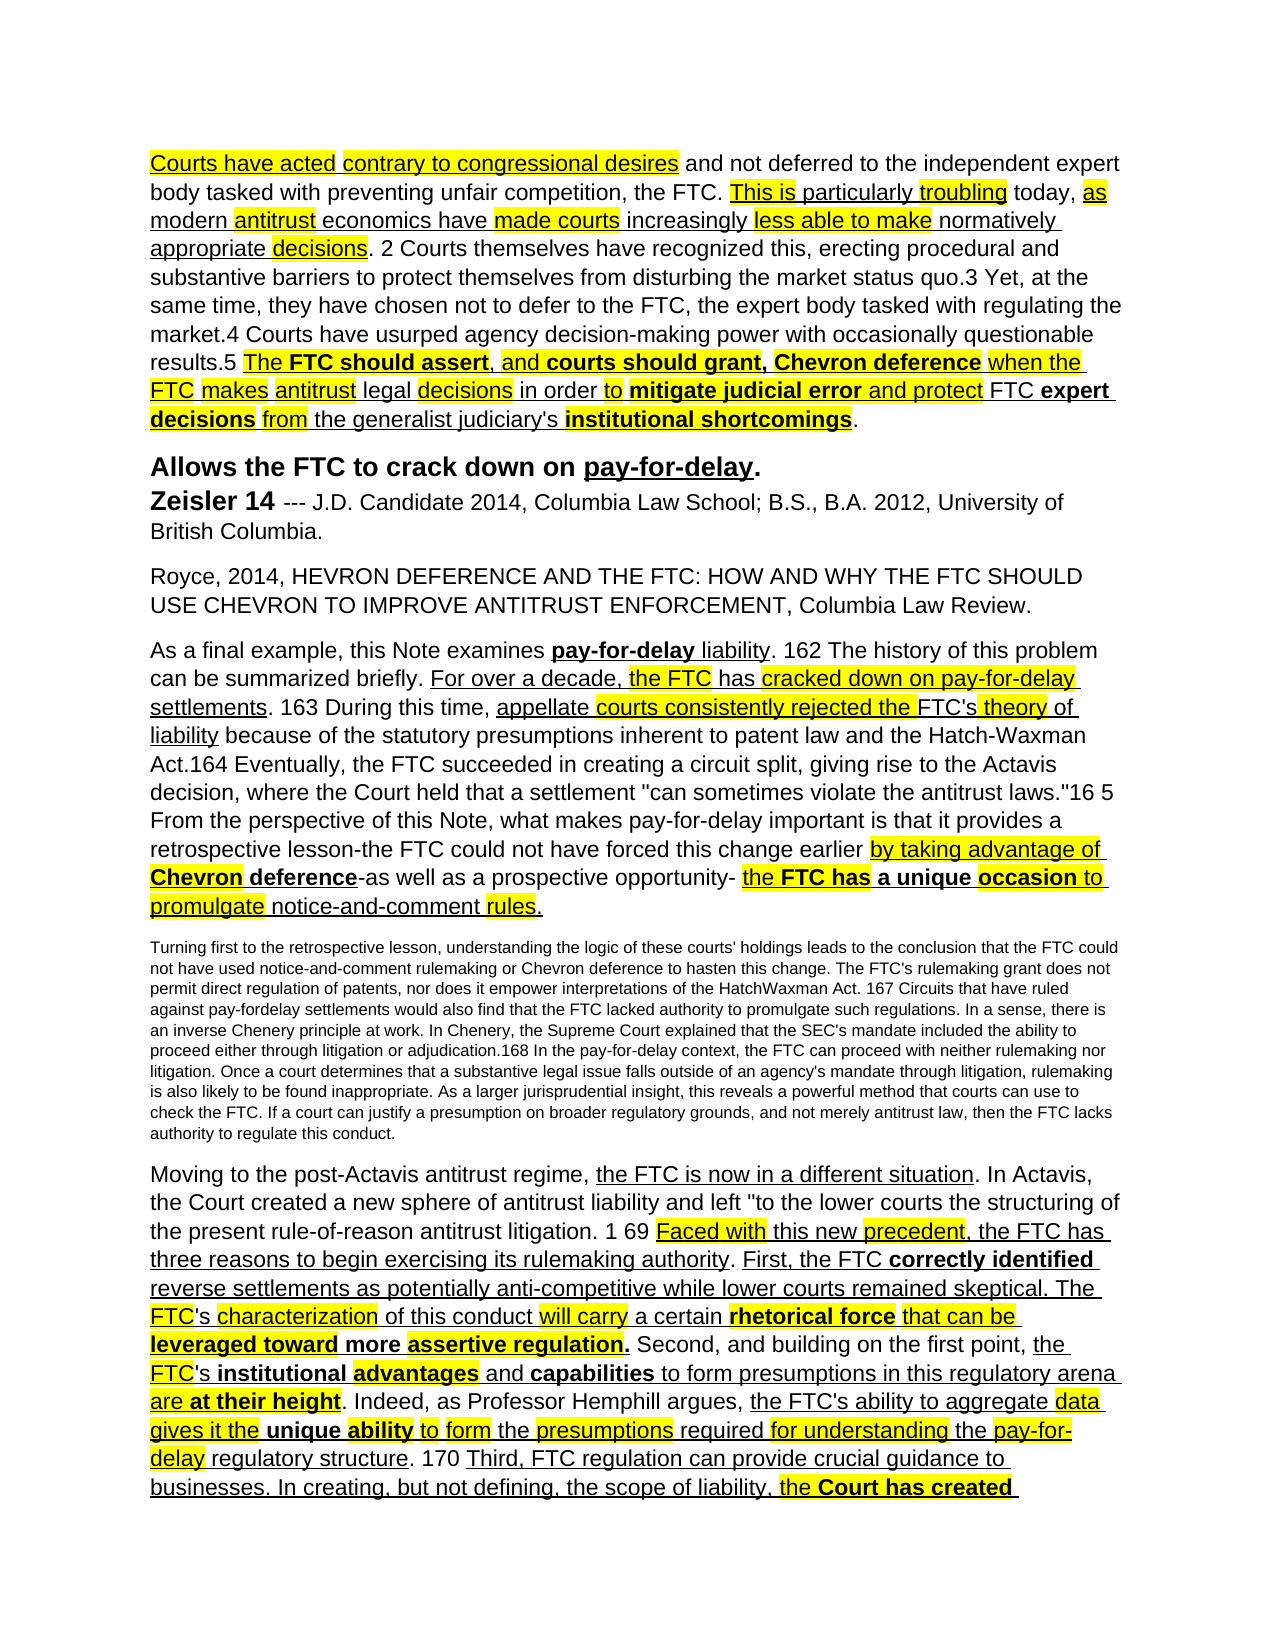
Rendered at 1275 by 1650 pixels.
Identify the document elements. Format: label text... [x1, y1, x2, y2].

text Royce, 2014, HEVRON DEFERENCE AND THE FTC: HOW AND WHY THE FTC SHOULD USE CHEVRON TO IMPROVE ANTITRUST ENFORCEMENT, Columbia Law Review. [150, 563, 1125, 618]
subtitle Allows the FTC to crack down on pay-for-delay. [150, 451, 1125, 482]
text Courts have acted contrary to congressional desires and not deferred to the independent expert body tasked with preventing unfair competition, the FTC. This is particularly troubling today, as modern antitrust economics have made courts increasingly less able to make normatively appropriate decisions. 2 Courts themselves have recognized this, erecting procedural and substantive barriers to protect themselves from disturbing the market status quo.3 Yet, at the same time, they have chosen not to defer to the FTC, the expert body tasked with regulating the market.4 Courts have usurped agency decision-making power with occasionally questionable results.5 The FTC should assert, and courts should grant, Chevron deference when the FTC makes antitrust legal decisions in order to mitigate judicial error and protect FTC expert decisions from the generalist judiciary's institutional shortcomings. [150, 150, 1125, 432]
text As a final example, this Note examines pay-for-delay liability. 162 The history of this problem can be summarized briefly. For over a decade, the FTC has cracked down on pay-for-delay settlements. 163 During this time, appellate courts consistently rejected the FTC's theory of liability because of the statutory presumptions inherent to patent law and the Hatch-Waxman Act.164 Eventually, the FTC succeeded in creating a circuit split, giving rise to the Actavis decision, where the Court held that a settlement "can sometimes violate the antitrust laws."16 5 From the perspective of this Note, what makes pay-for-delay important is that it provides a retrospective lesson-the FTC could not have forced this change earlier by taking advantage of Chevron deference-as well as a prospective opportunity- the FTC has a unique occasion to promulgate notice-and-comment rules. [150, 637, 1125, 919]
text Turning first to the retrospective lesson, understanding the logic of these courts' holdings leads to the conclusion that the FTC could not have used notice-and-comment rulemaking or Chevron deference to hasten this change. The FTC's rulemaking grant does not permit direct regulation of patents, nor does it empower interpretations of the HatchWaxman Act. 167 Circuits that have ruled against pay-fordelay settlements would also find that the FTC lacked authority to promulgate such regulations. In a sense, there is an inverse Chenery principle at work. In Chenery, the Supreme Court explained that the SEC's mandate included the ability to proceed either through litigation or adjudication.168 In the pay-for-delay context, the FTC can proceed with neither rulemaking nor litigation. Once a court determines that a substantive legal issue falls outside of an agency's mandate through litigation, rulemaking is also likely to be found inappropriate. As a larger jurisprudential insight, this reveals a powerful method that courts can use to check the FTC. If a court can justify a presumption on broader regulatory grounds, and not merely antitrust law, then the FTC lacks authority to regulate this conduct. [150, 938, 1125, 1143]
text Zeisler 14 --- J.D. Candidate 2014, Columbia Law School; B.S., B.A. 2012, University of British Columbia. [150, 485, 1125, 544]
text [150, 1161, 1125, 1500]
